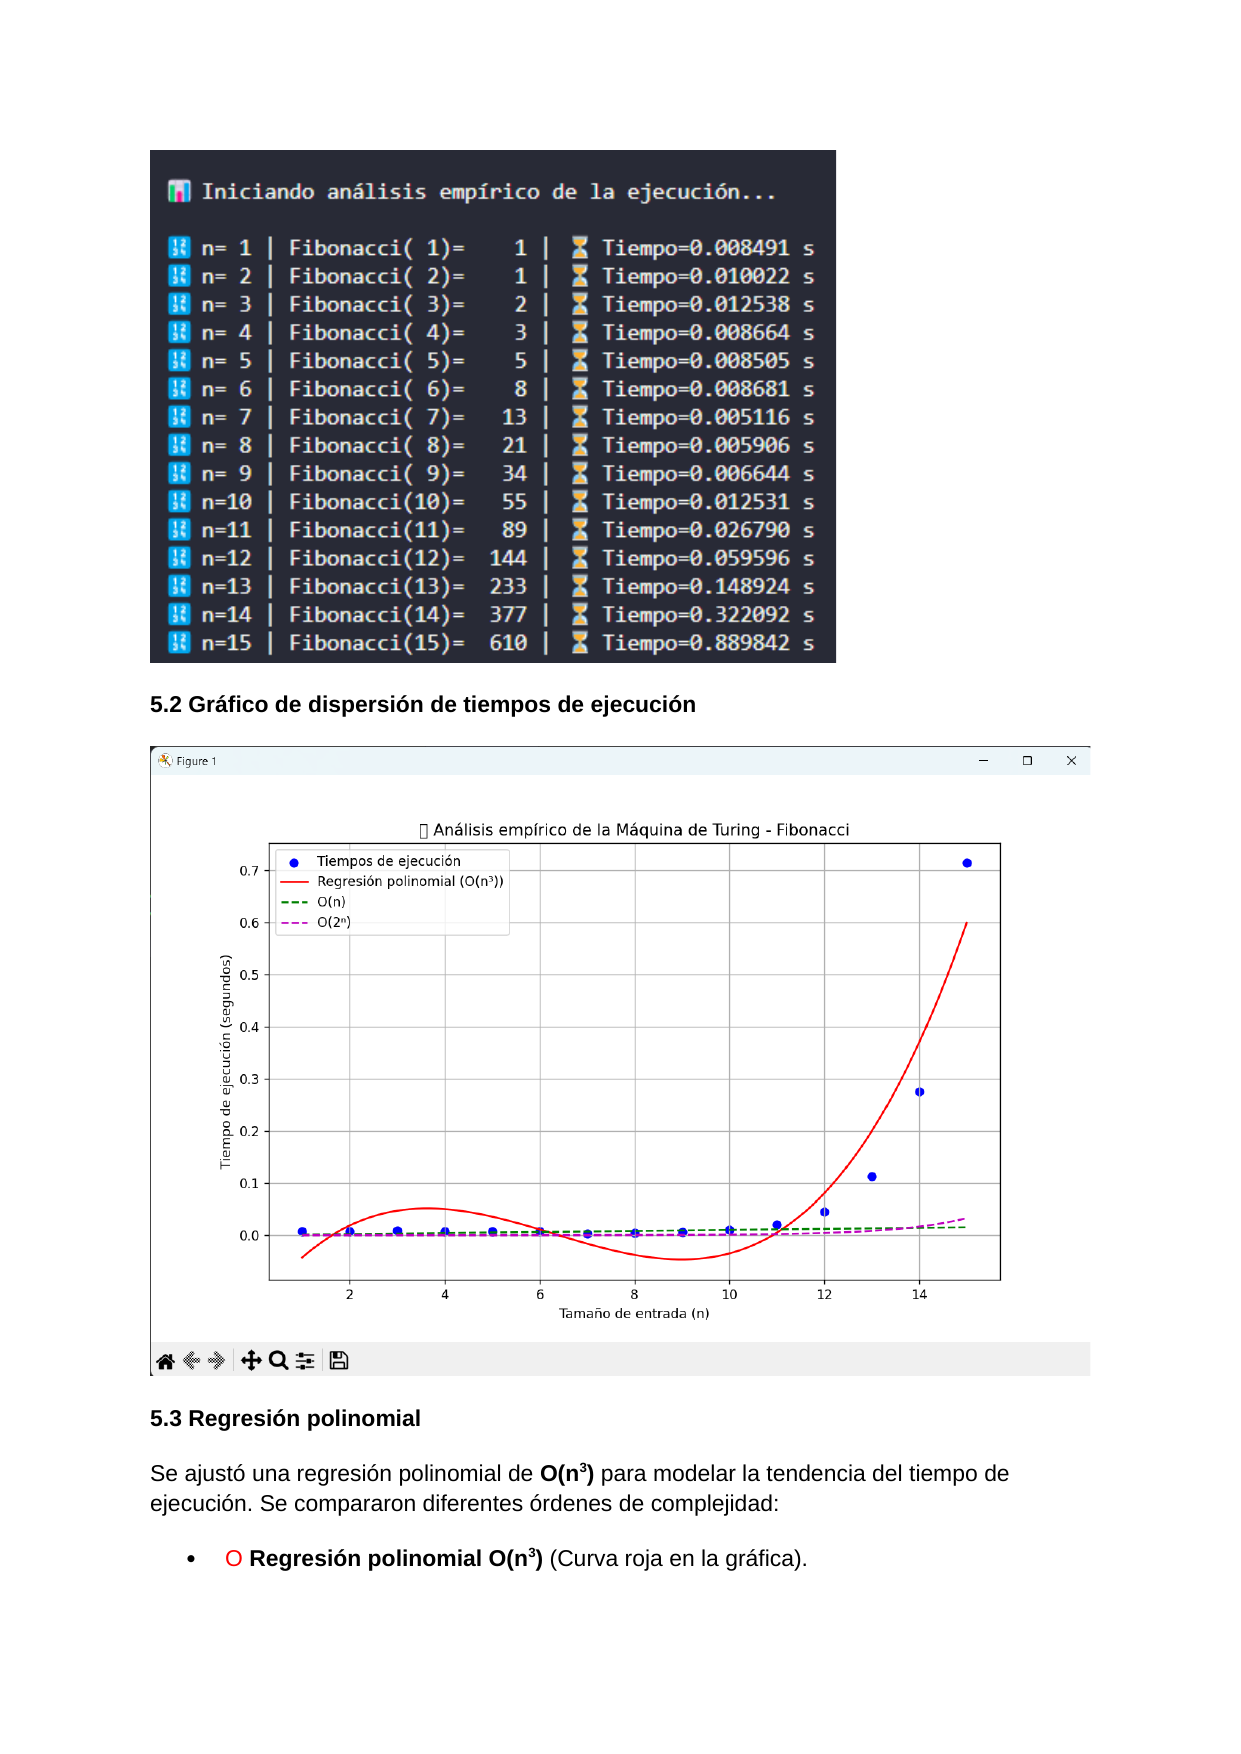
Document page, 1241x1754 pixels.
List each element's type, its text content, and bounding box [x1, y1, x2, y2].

picture [150, 150, 837, 663]
list O Regresión polinomial O(n3) (Curva roja en la gráfica). [187, 1545, 1090, 1571]
text Se ajustó una regresión polinomial de O(n3) para modelar la tendencia del tiempo de ejecución. Se compararon diferentes órdenes de complejidad: [150, 1460, 1090, 1516]
text 5.3 Regresión polinomial [150, 1404, 1090, 1431]
text 5.2 Gráfico de dispersión de tiempos de ejecución [150, 691, 1090, 718]
picture [150, 746, 1091, 1376]
